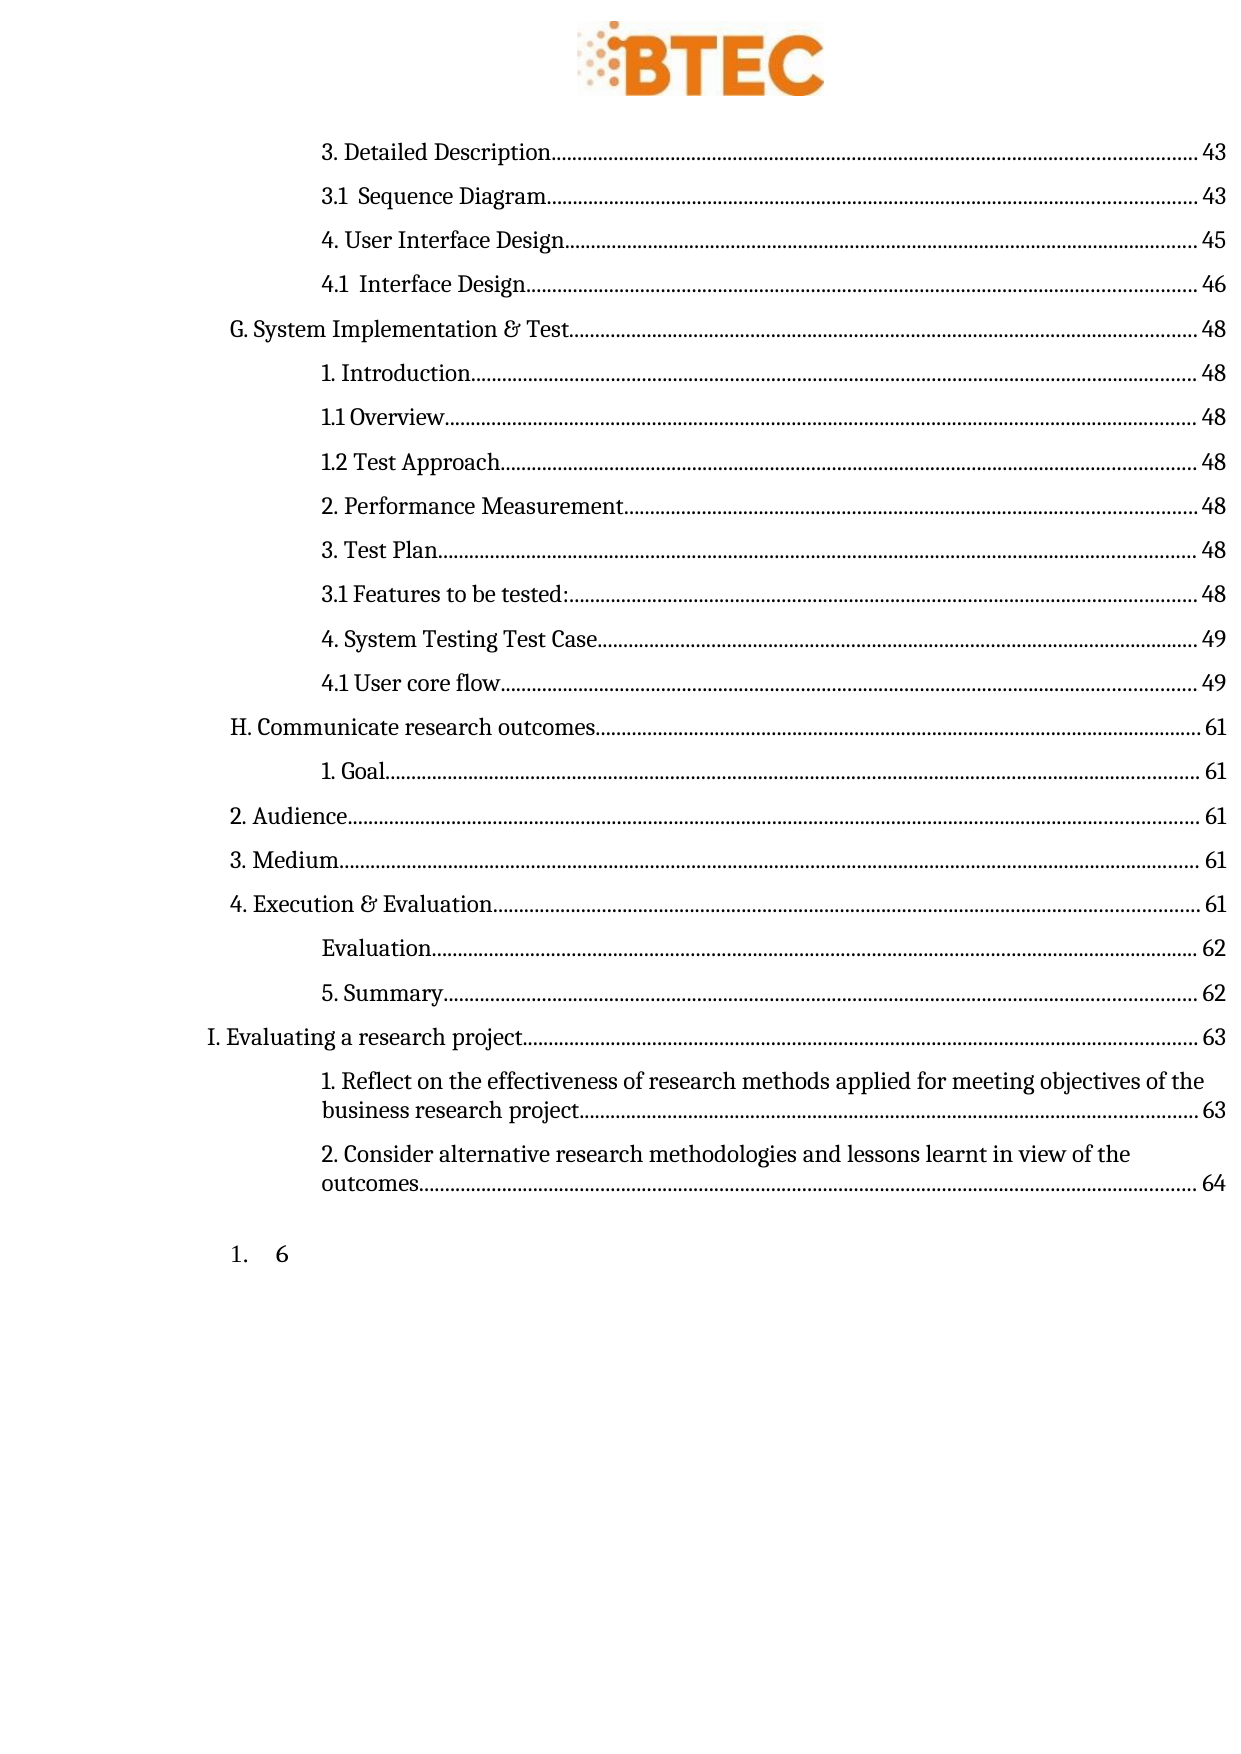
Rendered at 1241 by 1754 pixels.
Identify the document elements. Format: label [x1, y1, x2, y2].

picture [577, 21, 824, 96]
